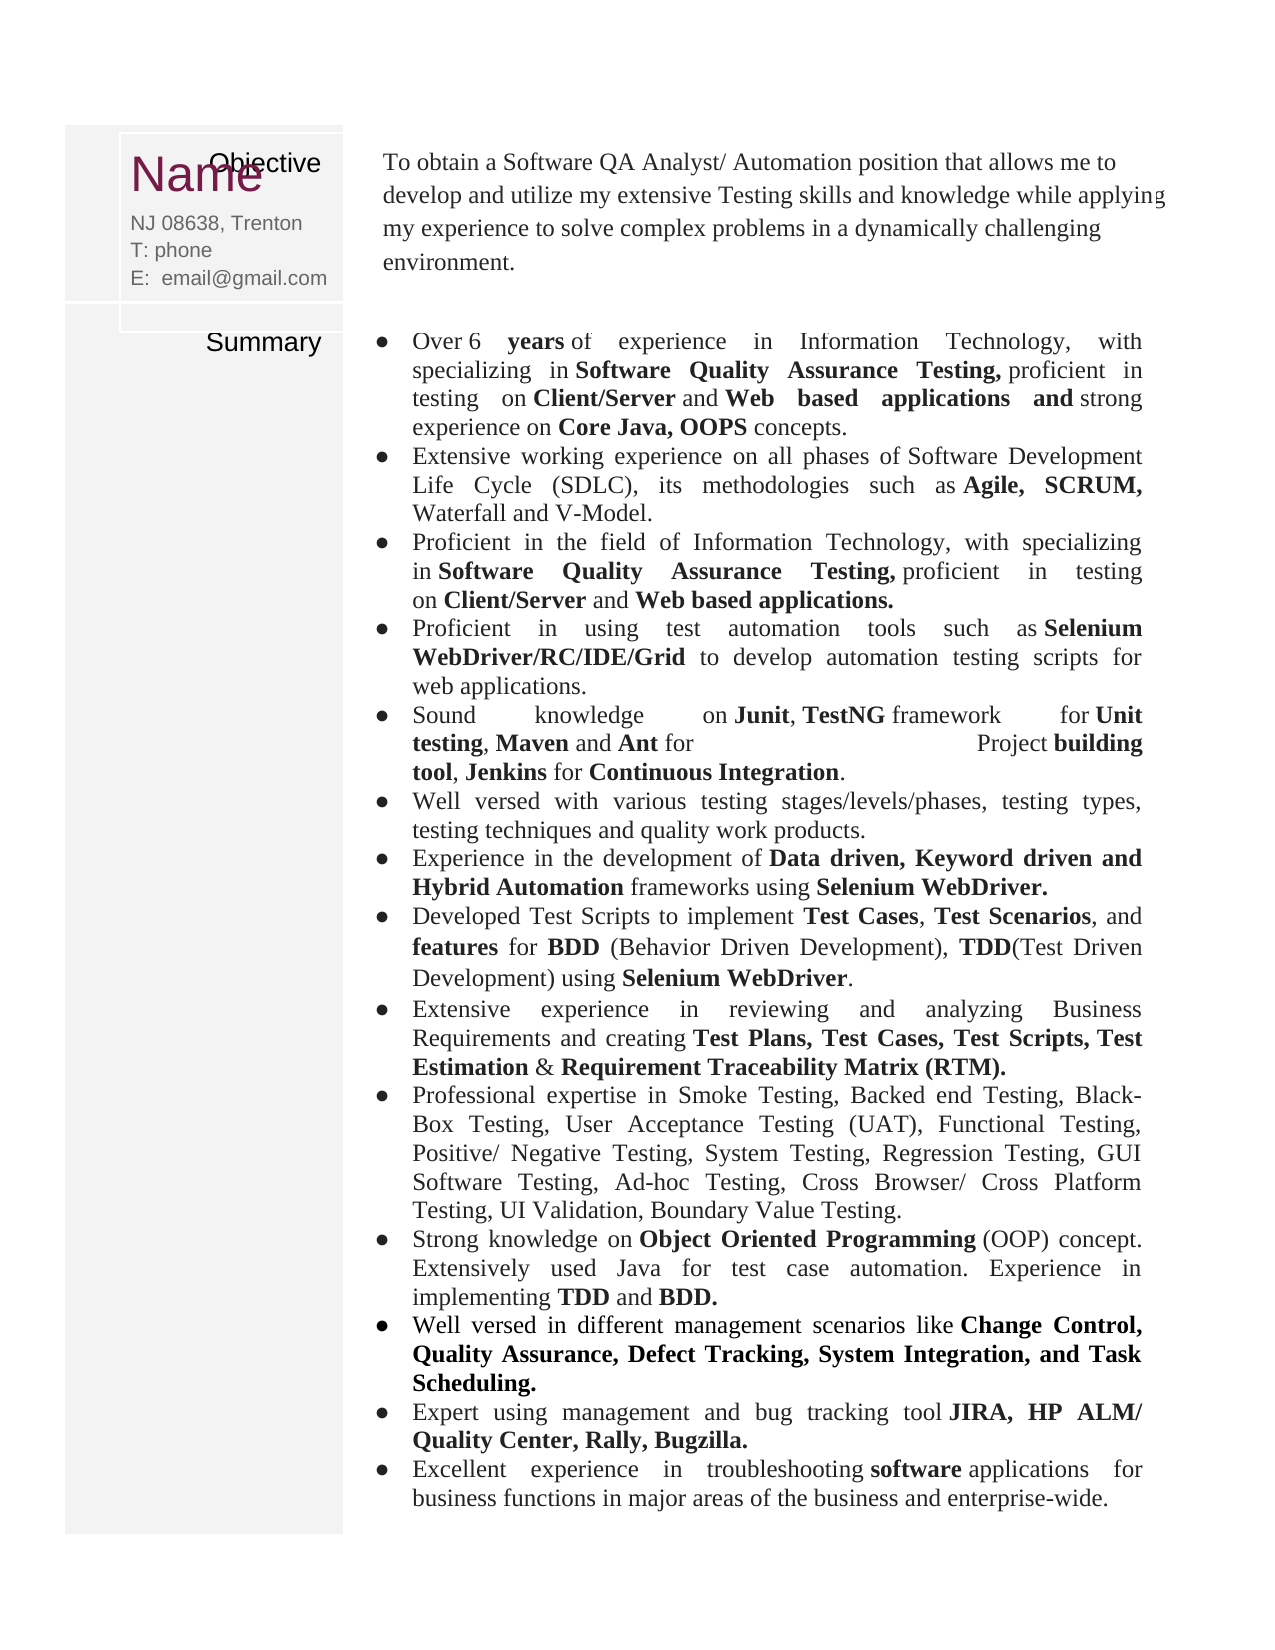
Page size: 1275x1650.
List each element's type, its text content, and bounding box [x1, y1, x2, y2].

table_header To obtain a Software QA Analyst/ Automation position that allows me to develop and utilize my extensive Testing skills and knowledge while applying my experience to solve complex problems in a dynamically challenging environment. [345, 125, 1164, 192]
table_header Objective [65, 125, 343, 301]
table_header Name NJ 08638, Trenton T: phone E: email@gmail.com [121, 134, 1154, 331]
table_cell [345, 304, 1164, 1534]
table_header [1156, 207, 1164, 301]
table_cell Summary [65, 304, 343, 1534]
